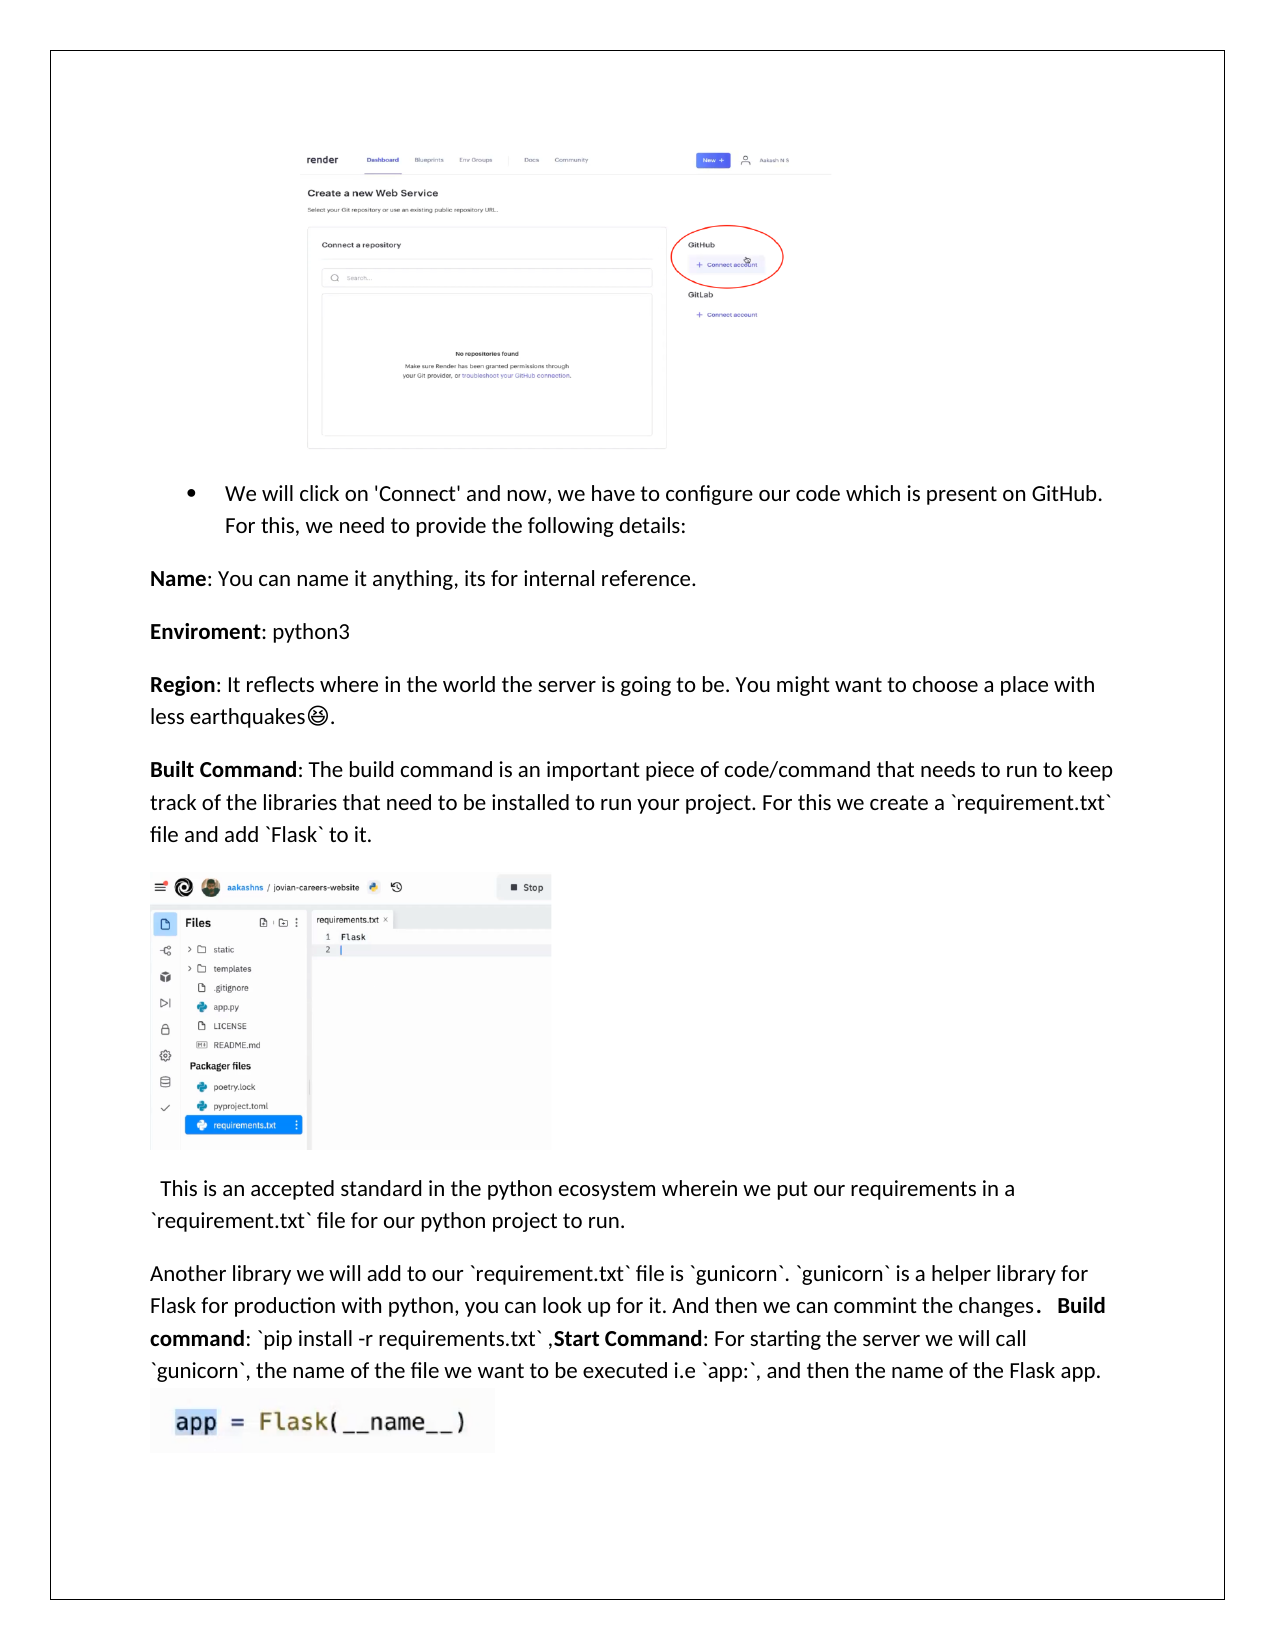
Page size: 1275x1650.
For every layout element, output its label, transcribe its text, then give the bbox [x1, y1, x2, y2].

picture [300, 150, 832, 454]
text Region: It reflects where in the world the server is going to be. You might want to choose a place with less earthquakes😆. [150, 670, 1125, 731]
text Enviroment: python3 [150, 617, 1125, 645]
text This is an accepted standard in the python ecosystem wherein we put our requirements in a `requirement.txt` file for our python project to run. [150, 1174, 1125, 1234]
text Built Command: The build command is an important piece of code/command that needs to run to keep track of the libraries that need to be installed to run your project. For this we create a `requirement.txt` file and add `Flask` to it. [150, 756, 1125, 848]
picture [150, 1388, 496, 1453]
list We will click on 'Connect' and now, we have to configure our code which is present on GitHub. For this, we need to provide the following details: [187, 479, 1125, 539]
picture [150, 872, 552, 1150]
text Another library we will add to our `requirement.txt` file is `gunicorn`. `gunicorn` is a helper library for Flask for production with python, you can look up for it. And then we can commint the changes. Build command: `pip install -r requirements.txt` ,Start Command: For starting the server we will call `gunicorn`, the name of the file we want to be executed i.e `app:`, and then the name of the Flask app. [150, 1259, 1125, 1453]
text Name: You can name it anything, its for internal reference. [150, 564, 1125, 592]
